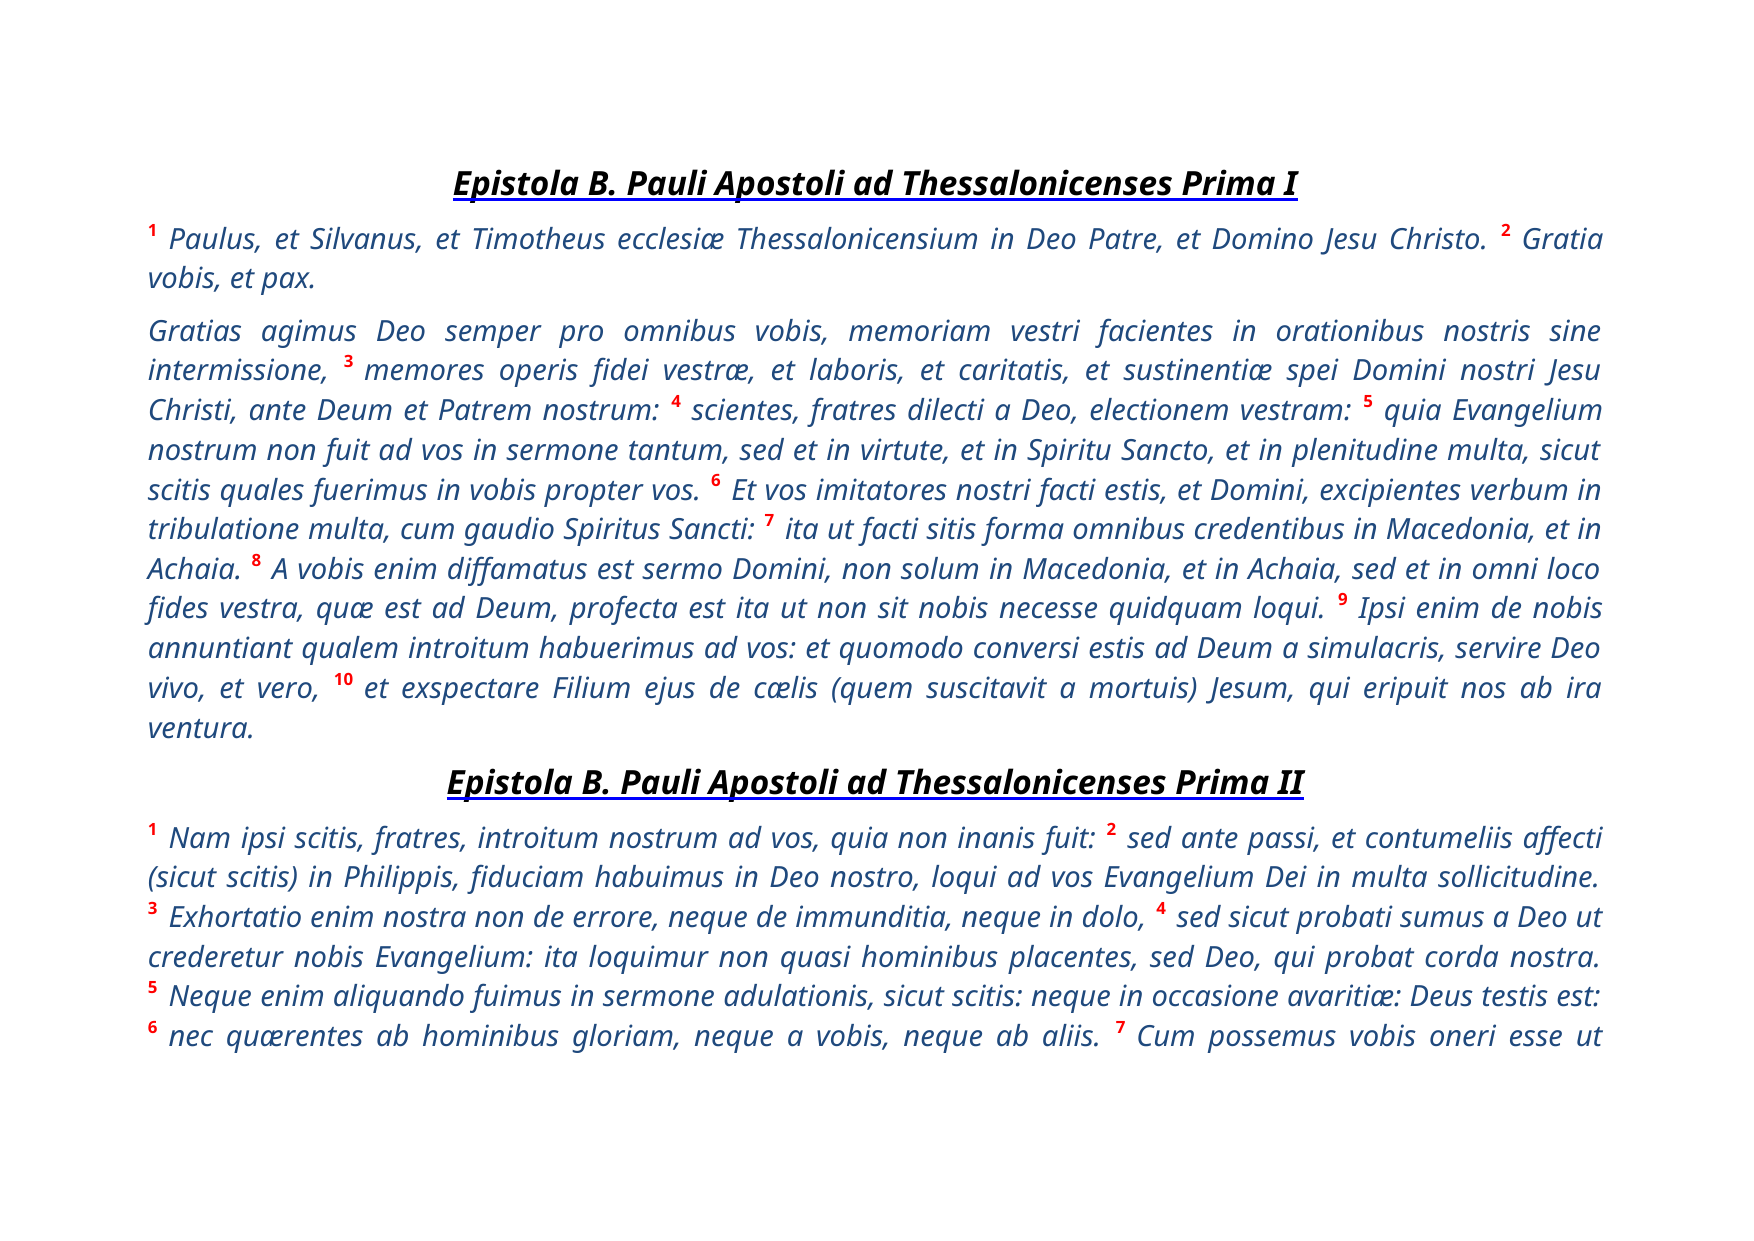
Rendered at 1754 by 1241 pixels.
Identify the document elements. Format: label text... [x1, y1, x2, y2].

text Gratias agimus Deo semper pro omnibus vobis, memoriam vestri facientes in orationibus nostris sine intermissione, 3 memores operis fidei vestræ, et laboris, et caritatis, et sustinentiæ spei Domini nostri Jesu Christi, ante Deum et Patrem nostrum: 4 scientes, fratres dilecti a Deo, electionem vestram: 5 quia Evangelium nostrum non fuit ad vos in sermone tantum, sed et in virtute, et in Spiritu Sancto, et in plenitudine multa, sicut scitis quales fuerimus in vobis propter vos. 6 Et vos imitatores nostri facti estis, et Domini, excipientes verbum in tribulatione multa, cum gaudio Spiritus Sancti: 7 ita ut facti sitis forma omnibus credentibus in Macedonia, et in Achaia. 8 A vobis enim diffamatus est sermo Domini, non solum in Macedonia, et in Achaia, sed et in omni loco fides vestra, quæ est ad Deum, profecta est ita ut non sit nobis necesse quidquam loqui. 9 Ipsi enim de nobis annuntiant qualem introitum habuerimus ad vos: et quomodo conversi estis ad Deum a simulacris, servire Deo vivo, et vero, 10 et exspectare Filium ejus de cælis (quem suscitavit a mortuis) Jesum, qui eripuit nos ab ira ventura. [148, 310, 1606, 747]
text 1 Paulus, et Silvanus, et Timotheus ecclesiæ Thessalonicensium in Deo Patre, et Domino Jesu Christo. 2 Gratia vobis, et pax. [148, 218, 1606, 297]
text Epistola B. Pauli Apostoli ad Thessalonicenses Prima II [148, 759, 1606, 804]
text Epistola B. Pauli Apostoli ad Thessalonicenses Prima I [148, 160, 1606, 206]
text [148, 817, 1606, 1055]
